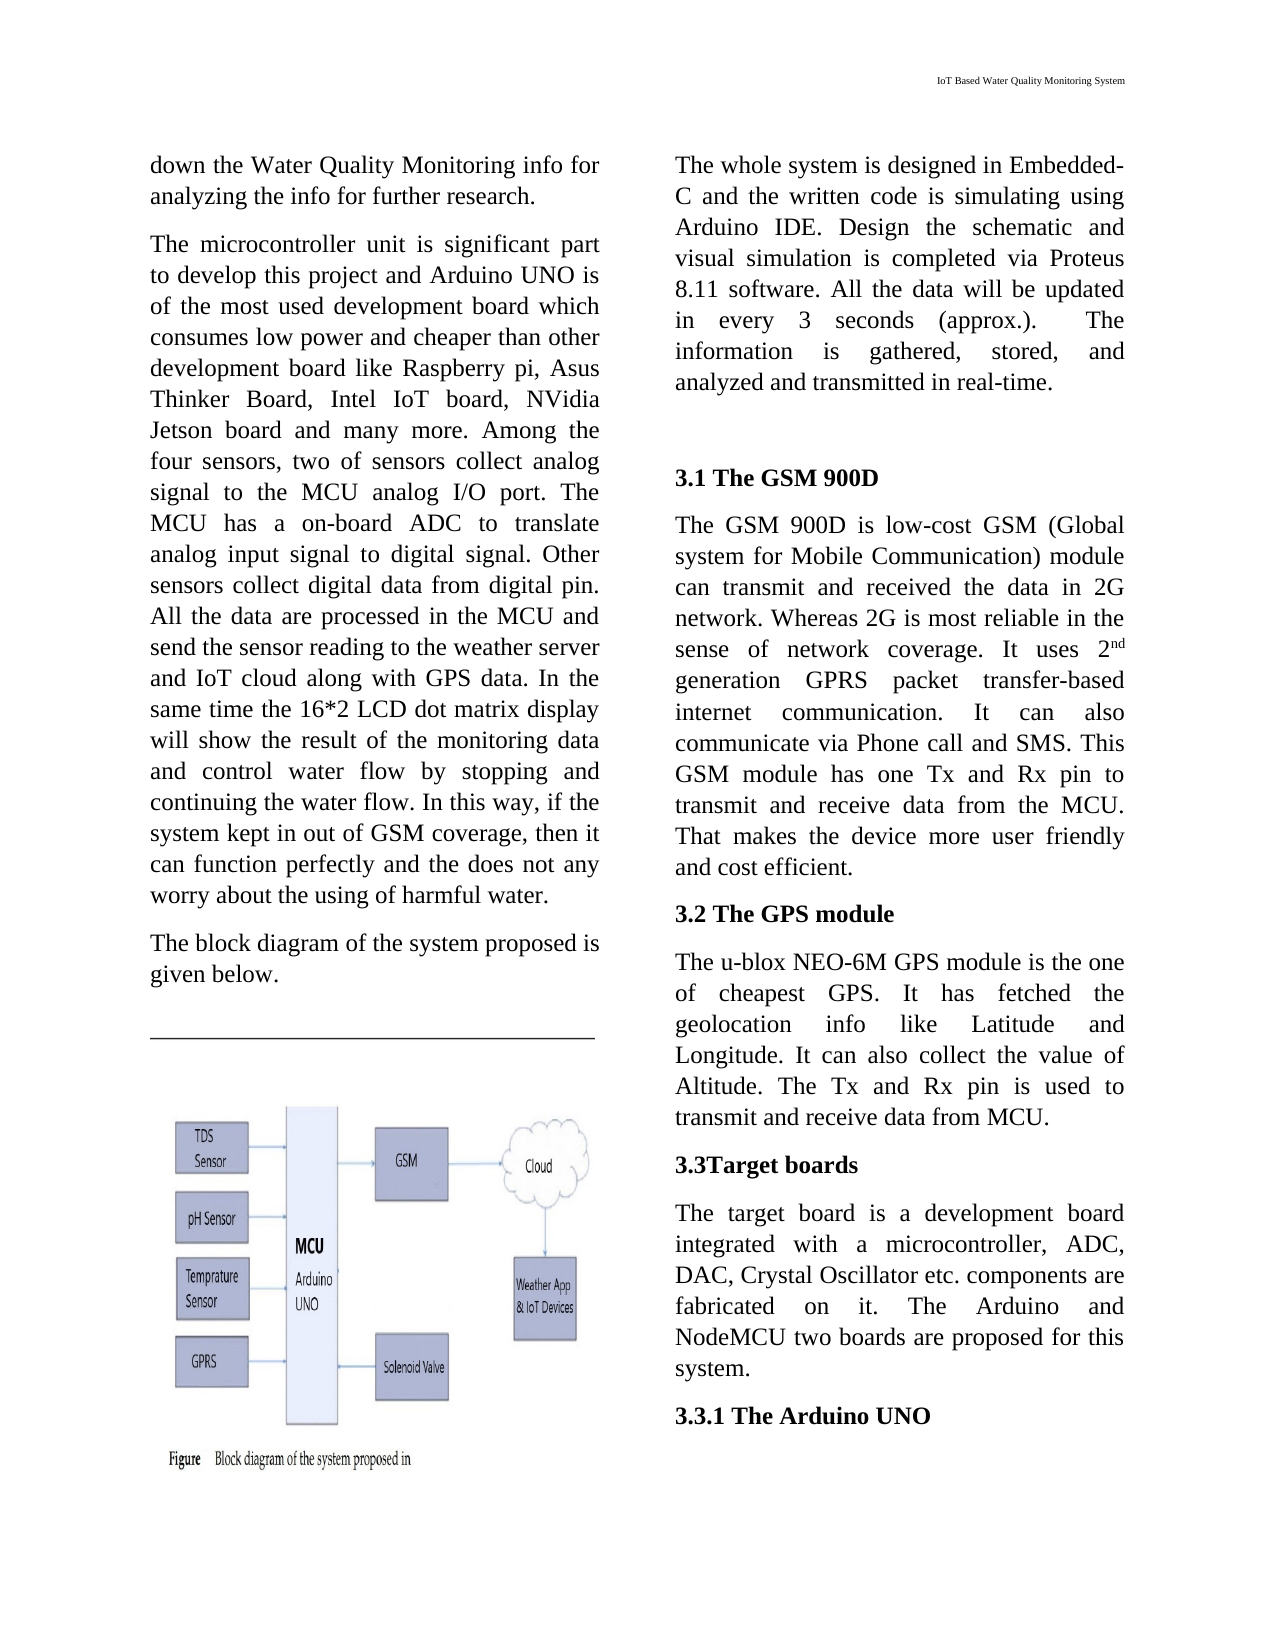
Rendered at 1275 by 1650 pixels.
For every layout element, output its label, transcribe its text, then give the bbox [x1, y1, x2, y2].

text The whole system is designed in Embedded-C and the written code is simulating using Arduino IDE. Design the schematic and visual simulation is completed via Proteus 8.11 software. All the data will be updated in every 3 seconds (approx.). The information is gathered, stored, and analyzed and transmitted in real-time. [675, 150, 1125, 396]
text 3.2 The GPS module [675, 899, 1125, 928]
text The target board is a development board integrated with a microcontroller, ADC, DAC, Crystal Oscillator etc. components are fabricated on it. The Arduino and NodeMCU two boards are proposed for this system. [675, 1198, 1125, 1382]
text 3.1 The GSM 900D [675, 463, 1125, 491]
text The GSM 900D is low-cost GSM (Global system for Mobile Communication) module can transmit and received the data in 2G network. Whereas 2G is most reliable in the sense of network coverage. It uses 2nd generation GPRS packet transfer-based internet communication. It can also communicate via Phone call and SMS. This GSM module has one Tx and Rx pin to transmit and receive data from the MCU. That makes the device more user friendly and cost efficient. [675, 510, 1125, 881]
picture [150, 1037, 595, 1491]
text The u-blox NEO-6M GPS module is the one of cheapest GPS. It has fetched the geolocation info like Latitude and Longitude. It can also collect the value of Altitude. The Tx and Rx pin is used to transmit and receive data from MCU. [675, 947, 1125, 1131]
text 3.3Target boards [637, 1150, 1125, 1179]
text The block diagram of the system proposed is given below. [150, 928, 600, 988]
text 3.3.1 The Arduino UNO [675, 1401, 1125, 1429]
text The microcontroller unit is significant part to develop this project and Arduino UNO is of the most used development board which consumes low power and cheaper than other development board like Raspberry pi, Asus Thinker Board, Intel IoT board, NVidia Jetson board and many more. Among the four sensors, two of sensors collect analog signal to the MCU analog I/O port. The MCU has a on-board ADC to translate analog input signal to digital signal. Other sensors collect digital data from digital pin. All the data are processed in the MCU and send the sensor reading to the weather server and IoT cloud along with GPS data. In the same time the 16*2 LCD dot matrix display will show the result of the monitoring data and control water flow by stopping and continuing the water flow. In this way, if the system kept in out of GSM coverage, then it can function perfectly and the does not any worry about the using of harmful water. [150, 229, 600, 909]
